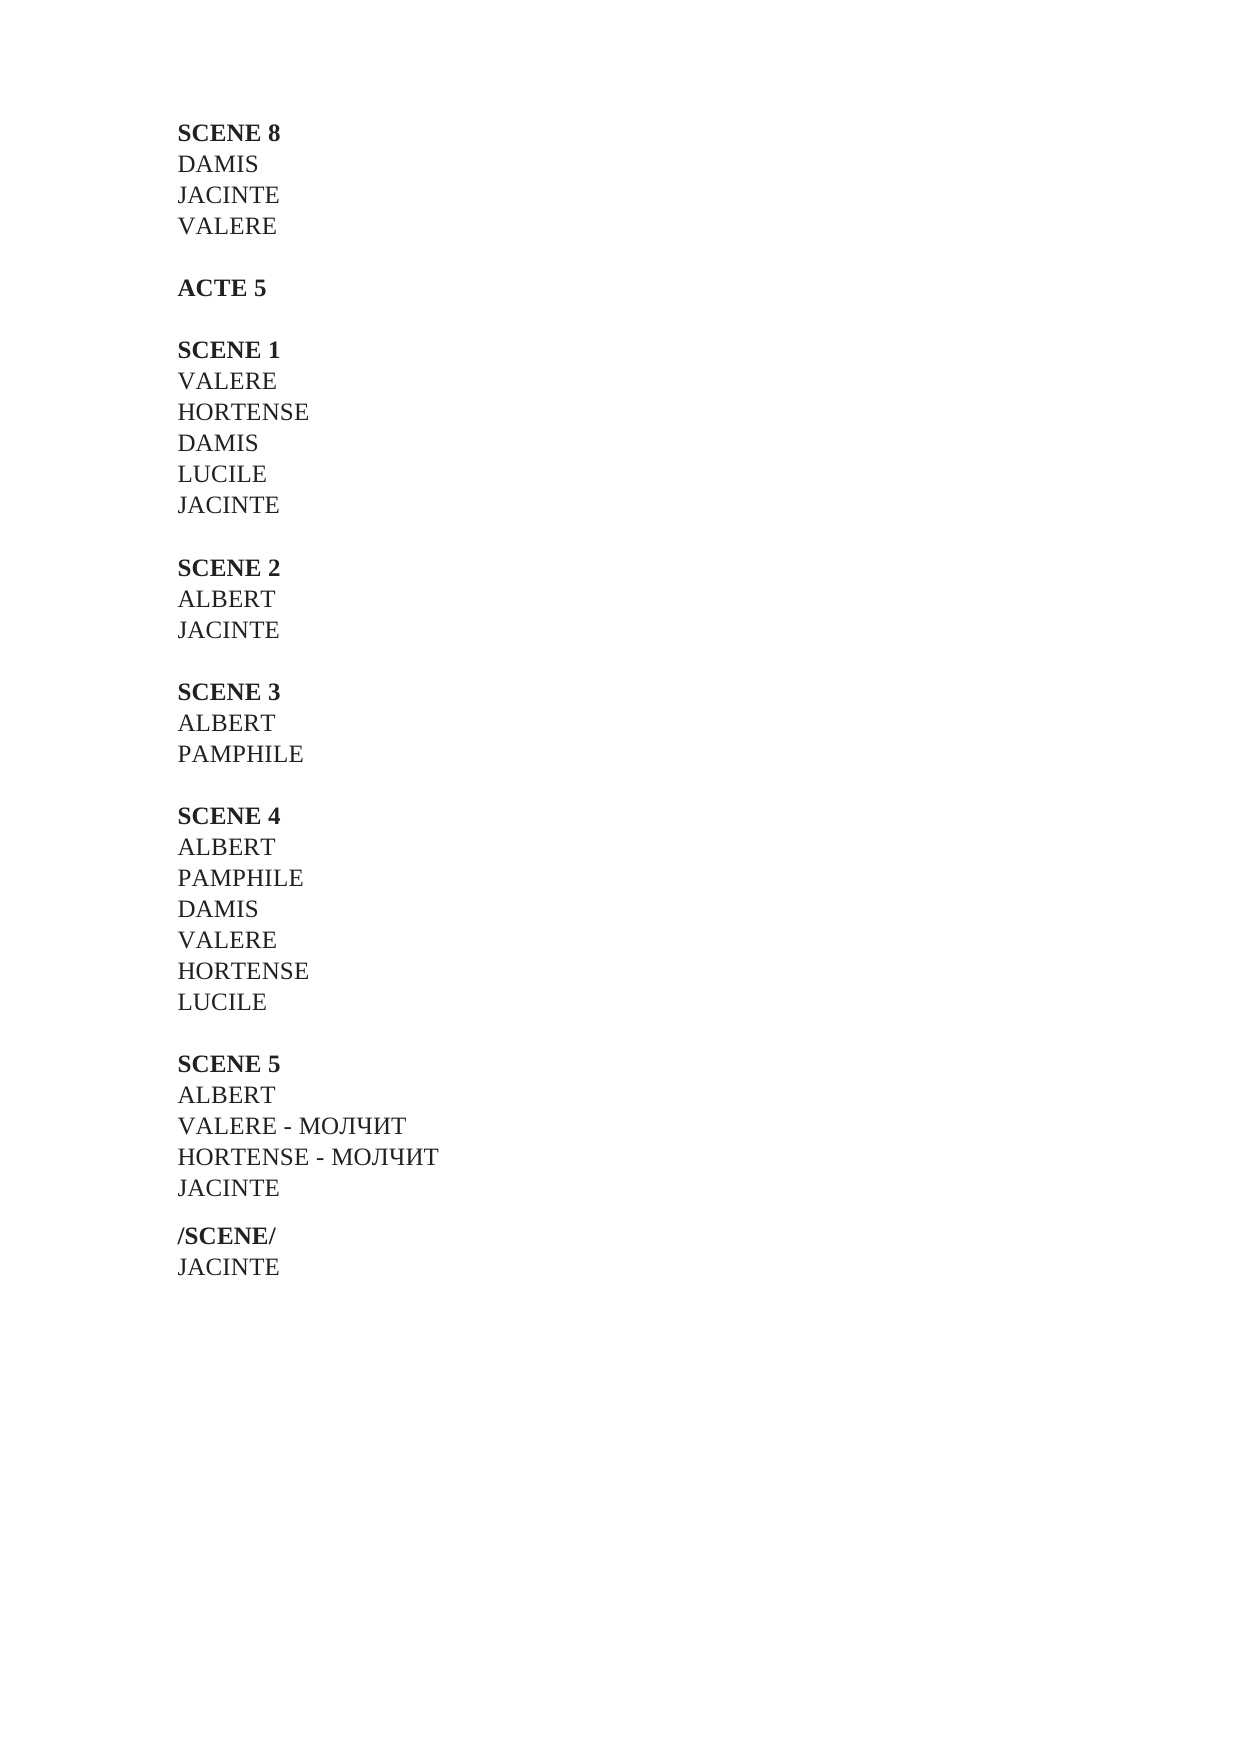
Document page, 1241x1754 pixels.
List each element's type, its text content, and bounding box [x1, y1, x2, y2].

text /SCENE/ JACINTE [177, 1221, 1152, 1281]
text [177, 118, 1152, 1202]
